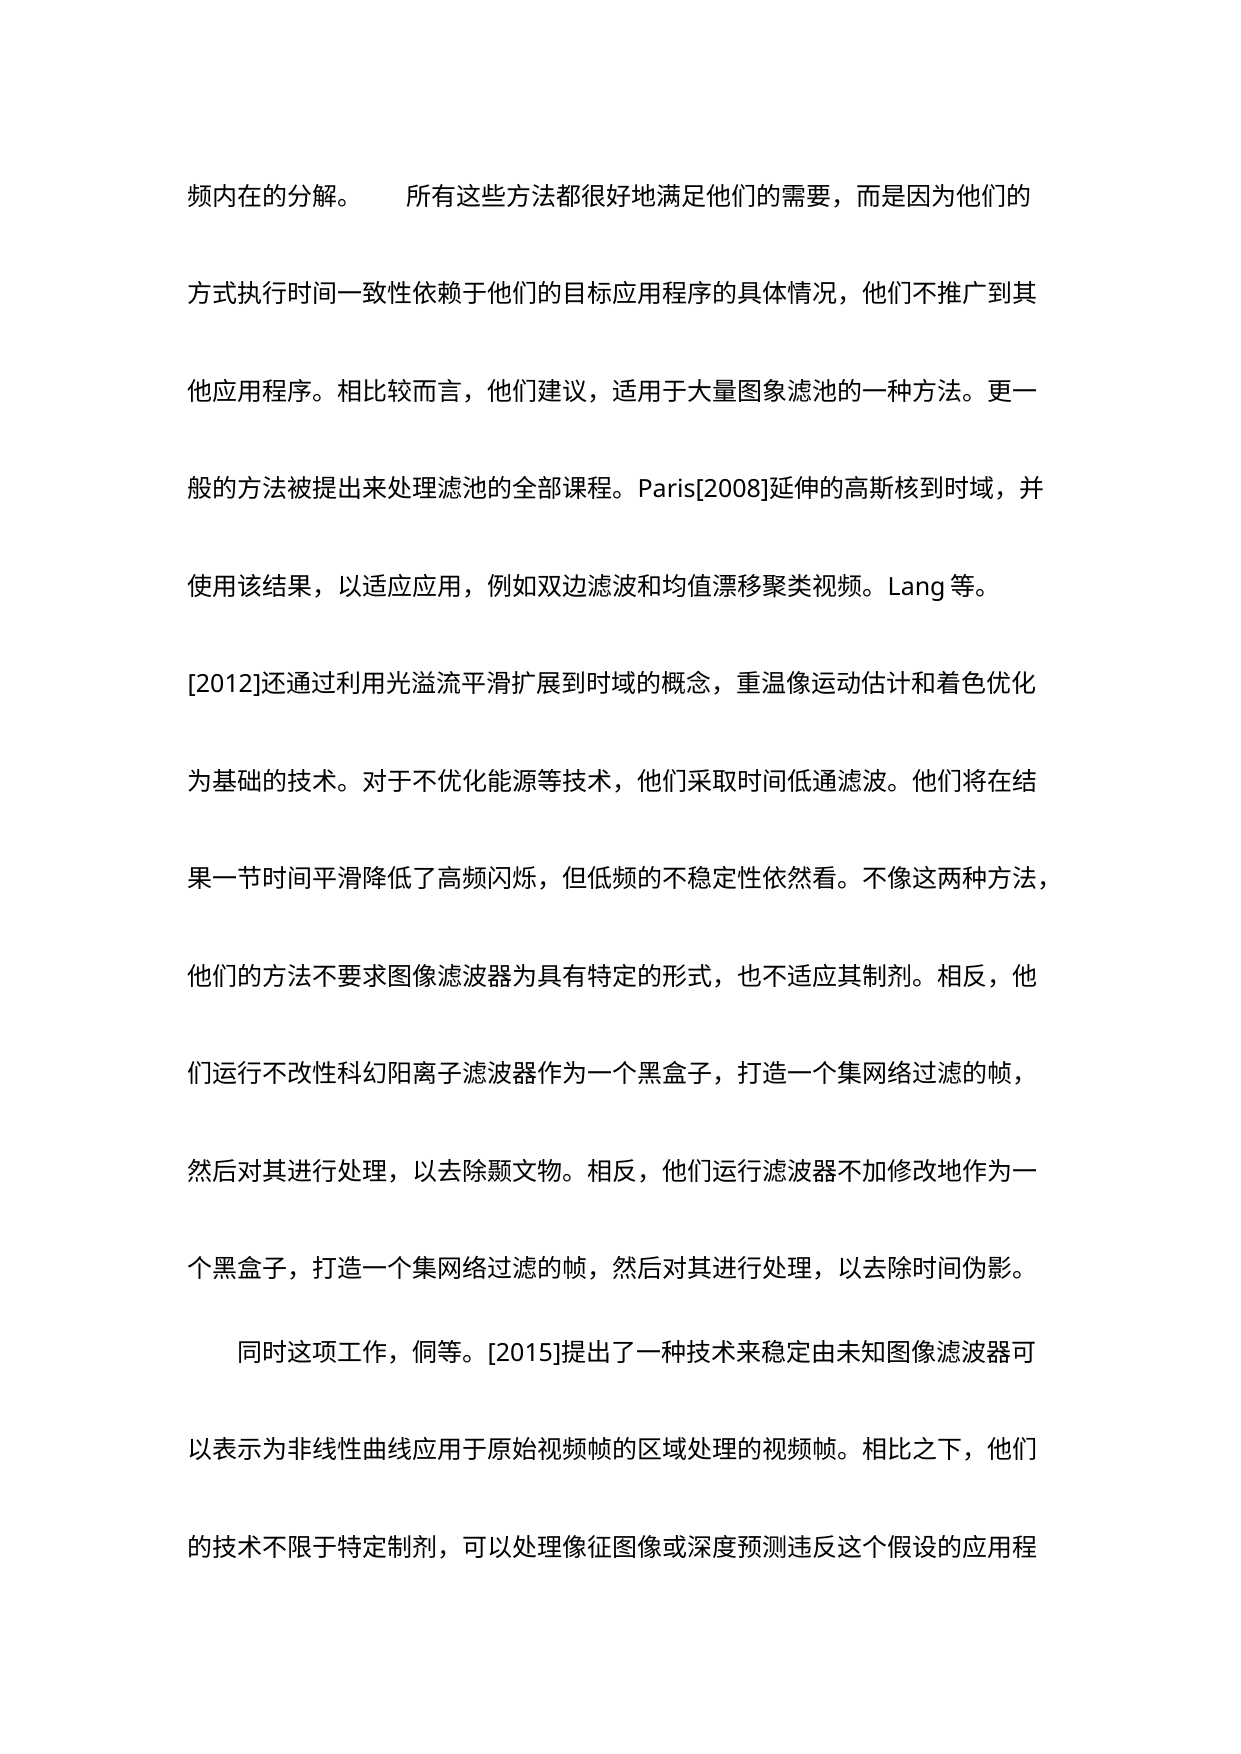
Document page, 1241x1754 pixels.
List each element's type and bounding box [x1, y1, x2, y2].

text [187, 162, 1053, 1299]
text [187, 1318, 1053, 1578]
